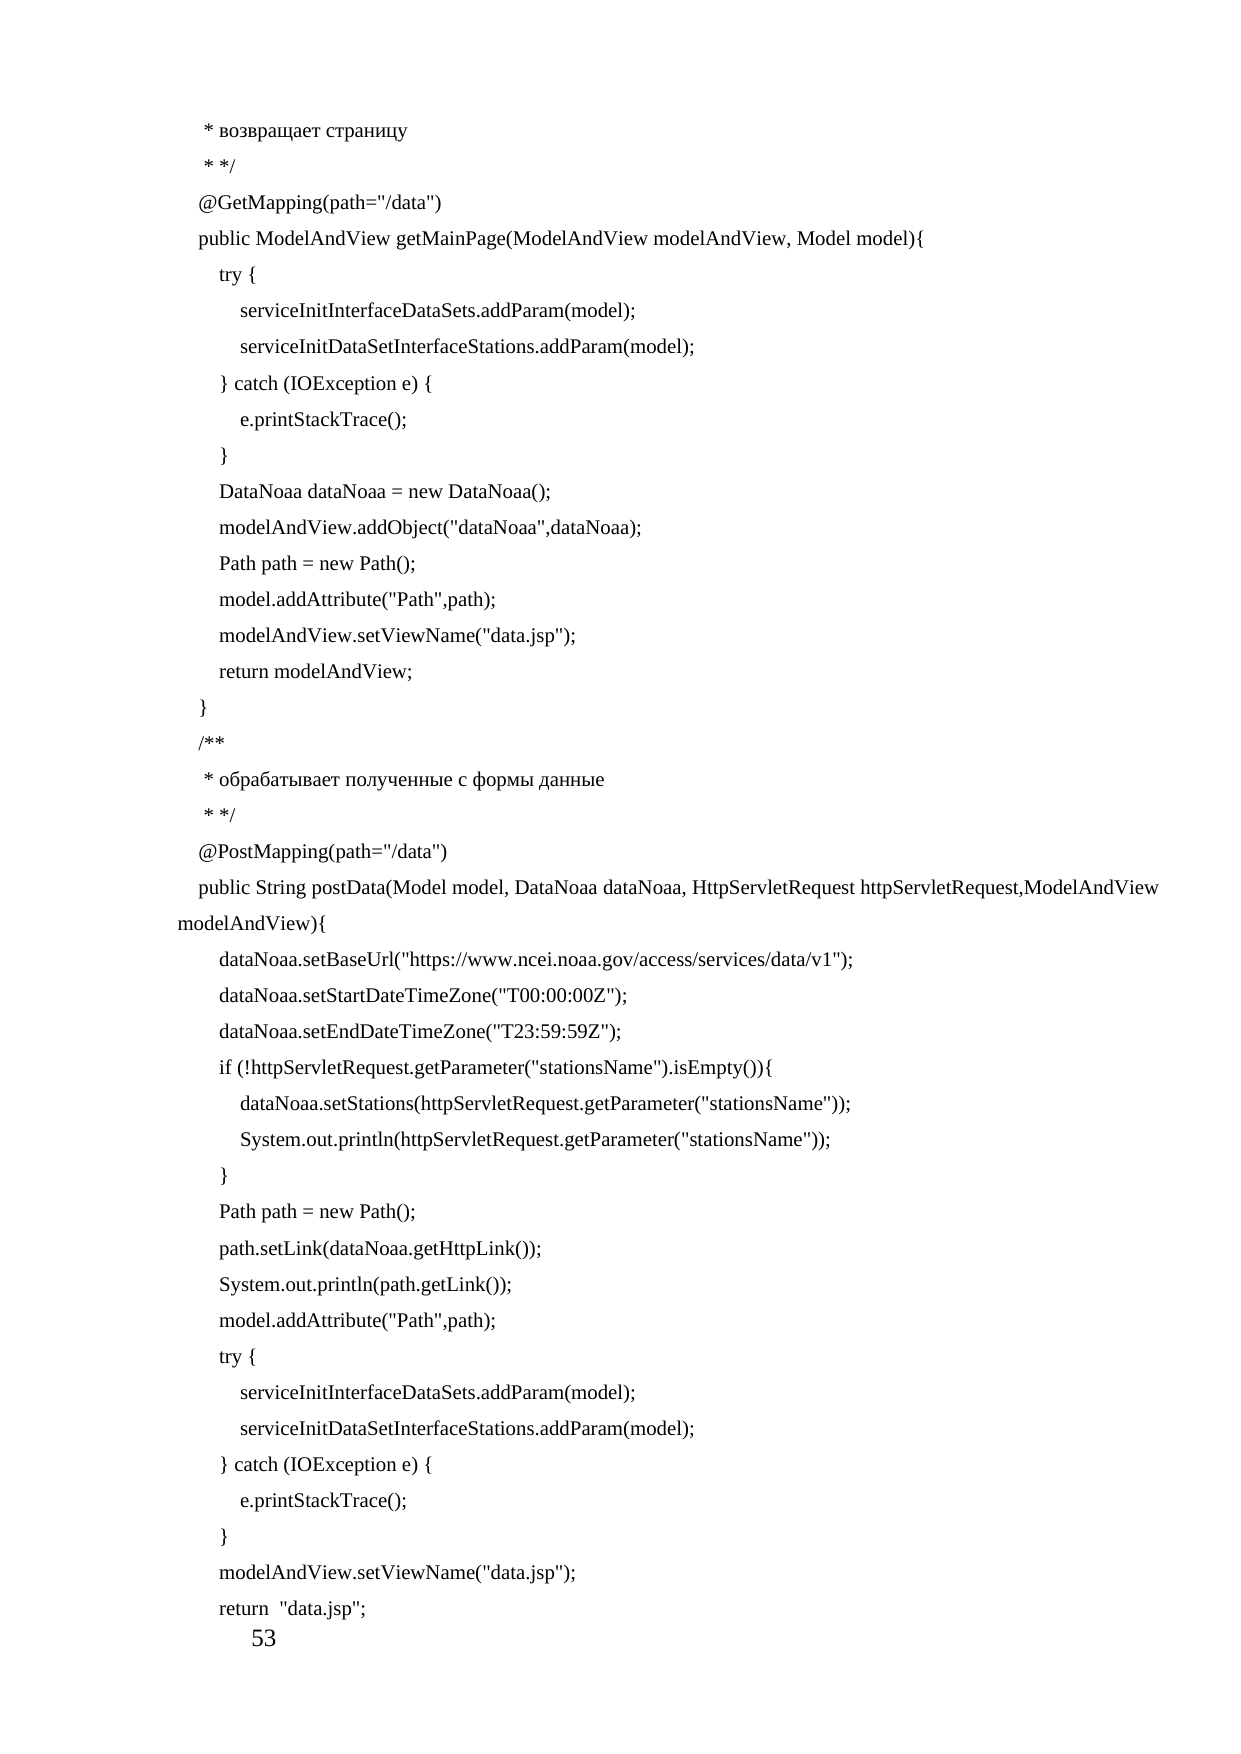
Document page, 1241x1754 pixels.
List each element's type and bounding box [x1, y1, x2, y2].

text [177, 118, 1181, 1620]
